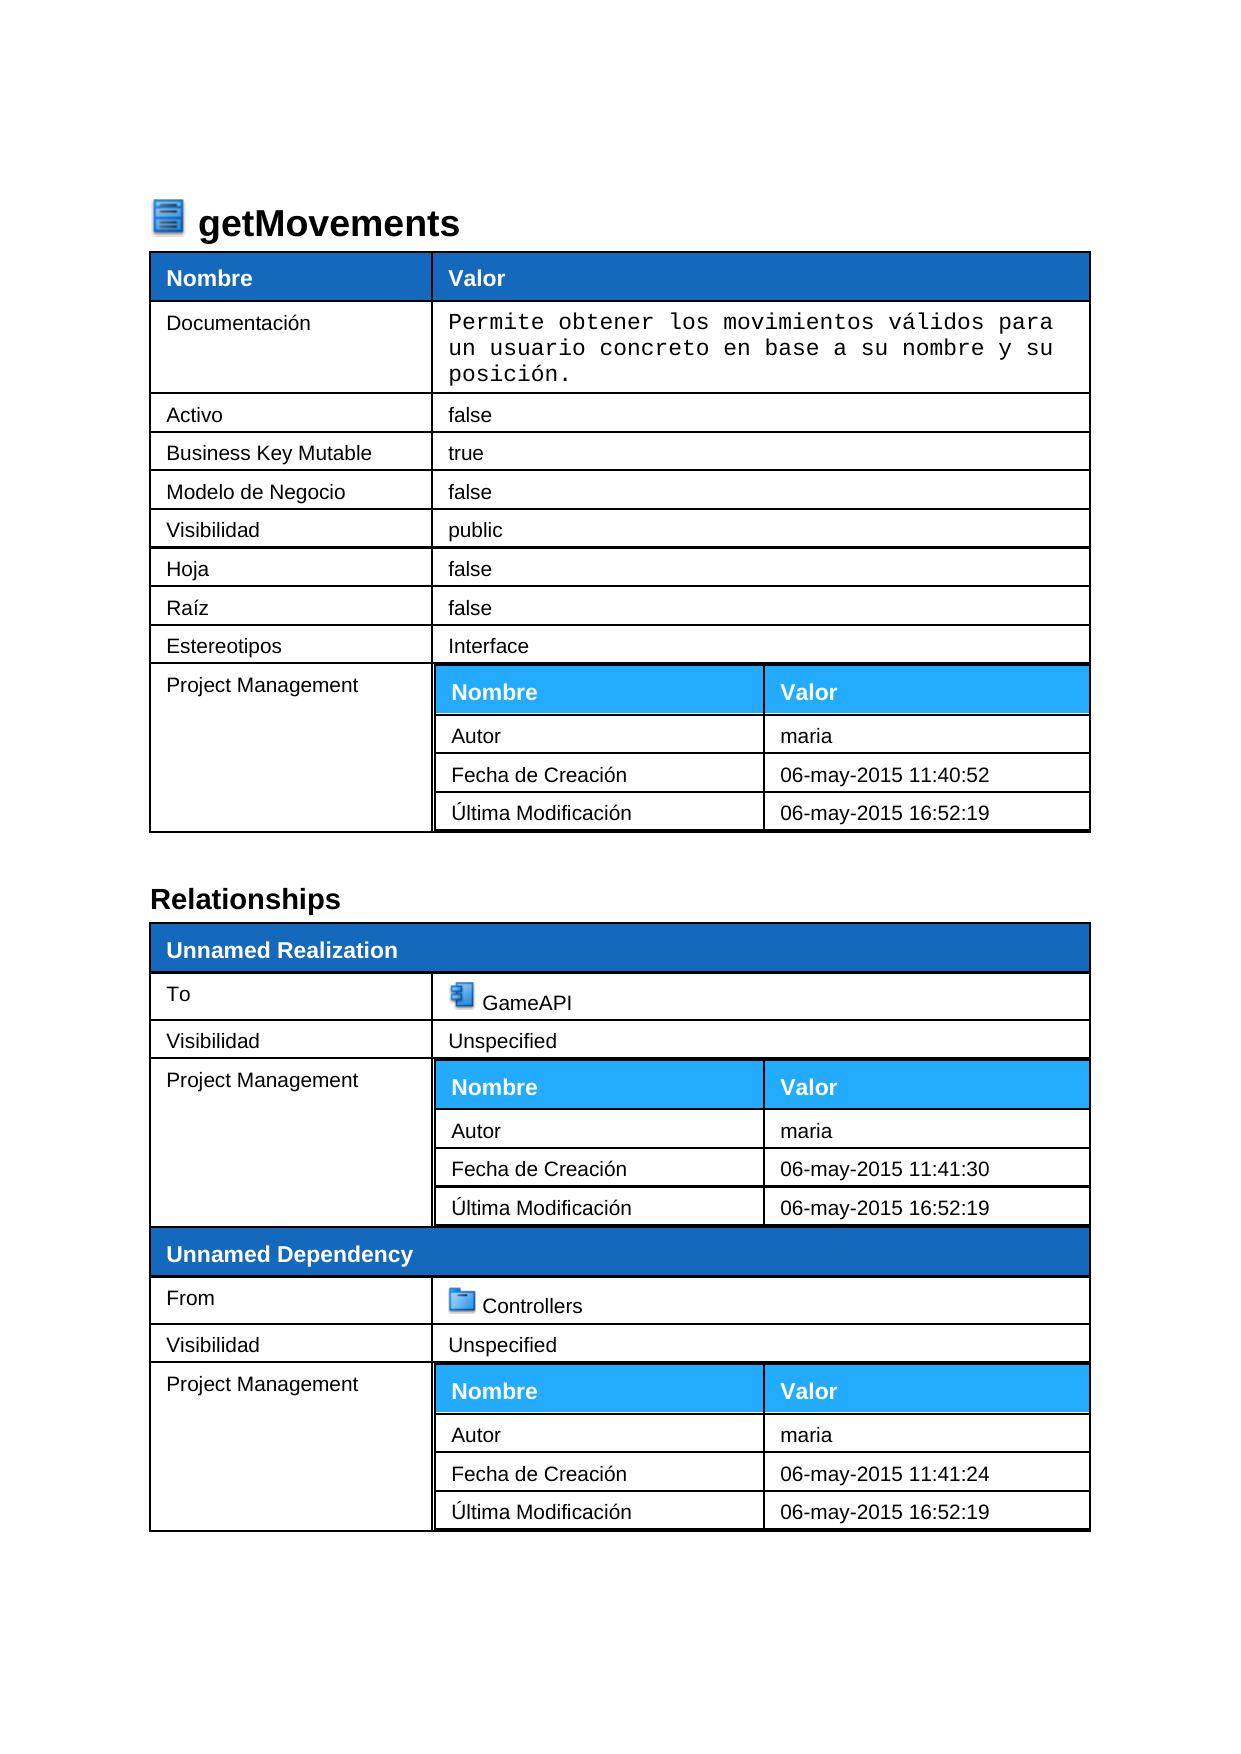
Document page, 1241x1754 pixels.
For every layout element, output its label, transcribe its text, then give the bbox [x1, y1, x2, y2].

table_cell false [433, 471, 1089, 508]
table_header Valor [433, 253, 1089, 300]
subtitle Relationships [150, 882, 1090, 916]
table_cell [765, 716, 1089, 752]
table_cell Unspecified [433, 1325, 1089, 1361]
table_cell [765, 1492, 1089, 1528]
table_cell Interface [433, 626, 1089, 662]
table_cell [765, 1149, 1089, 1185]
subtitle getMovements [150, 199, 1090, 244]
table_cell Visibilidad [151, 1325, 431, 1361]
table_cell [765, 793, 1089, 829]
table_cell Activo [151, 394, 431, 431]
table_cell [436, 1415, 763, 1451]
table_cell false [433, 587, 1089, 623]
table_header Nombre [151, 253, 431, 300]
table_cell [436, 1149, 763, 1185]
table_cell public [433, 510, 1089, 546]
table_cell Visibilidad [151, 1021, 431, 1057]
table_cell Raíz [151, 587, 431, 623]
table_cell false [433, 549, 1089, 585]
table_header Unnamed Dependency [151, 1228, 1089, 1275]
table_cell Modelo de Negocio [151, 471, 431, 508]
table_cell false [433, 394, 1089, 431]
picture [448, 981, 477, 1010]
table_cell [436, 716, 763, 752]
table_header Unnamed Realization [151, 924, 1089, 971]
picture [150, 198, 188, 237]
table_cell Business Key Mutable [151, 433, 431, 469]
table_cell Project Management [151, 1363, 431, 1530]
table_cell [436, 1453, 763, 1490]
table_cell Hoja [151, 549, 431, 585]
table_cell Visibilidad [151, 510, 431, 546]
table_cell Documentación [151, 302, 431, 392]
table_cell GameAPI [433, 974, 1089, 1018]
table_cell [765, 1110, 1089, 1147]
table_cell [436, 1492, 763, 1528]
table_cell From [151, 1278, 431, 1322]
table_cell [436, 1188, 763, 1224]
picture [448, 1285, 477, 1314]
table_cell [436, 1110, 763, 1147]
table_cell true [433, 433, 1089, 469]
table_cell [765, 754, 1089, 791]
table_cell Unspecified [433, 1021, 1089, 1057]
table_cell [436, 754, 763, 791]
table_cell [765, 1453, 1089, 1490]
table_cell [765, 1188, 1089, 1224]
table_cell Permite obtener los movimientos válidos para un usuario concreto en base a su nombre y su posición. [433, 302, 1089, 392]
table_cell Controllers [433, 1278, 1089, 1322]
table_cell Estereotipos [151, 626, 431, 662]
table_cell To [151, 974, 431, 1018]
table_cell [436, 793, 763, 829]
table_cell [765, 1415, 1089, 1451]
table_cell Project Management [151, 1059, 431, 1226]
table_cell Project Management [151, 664, 431, 831]
